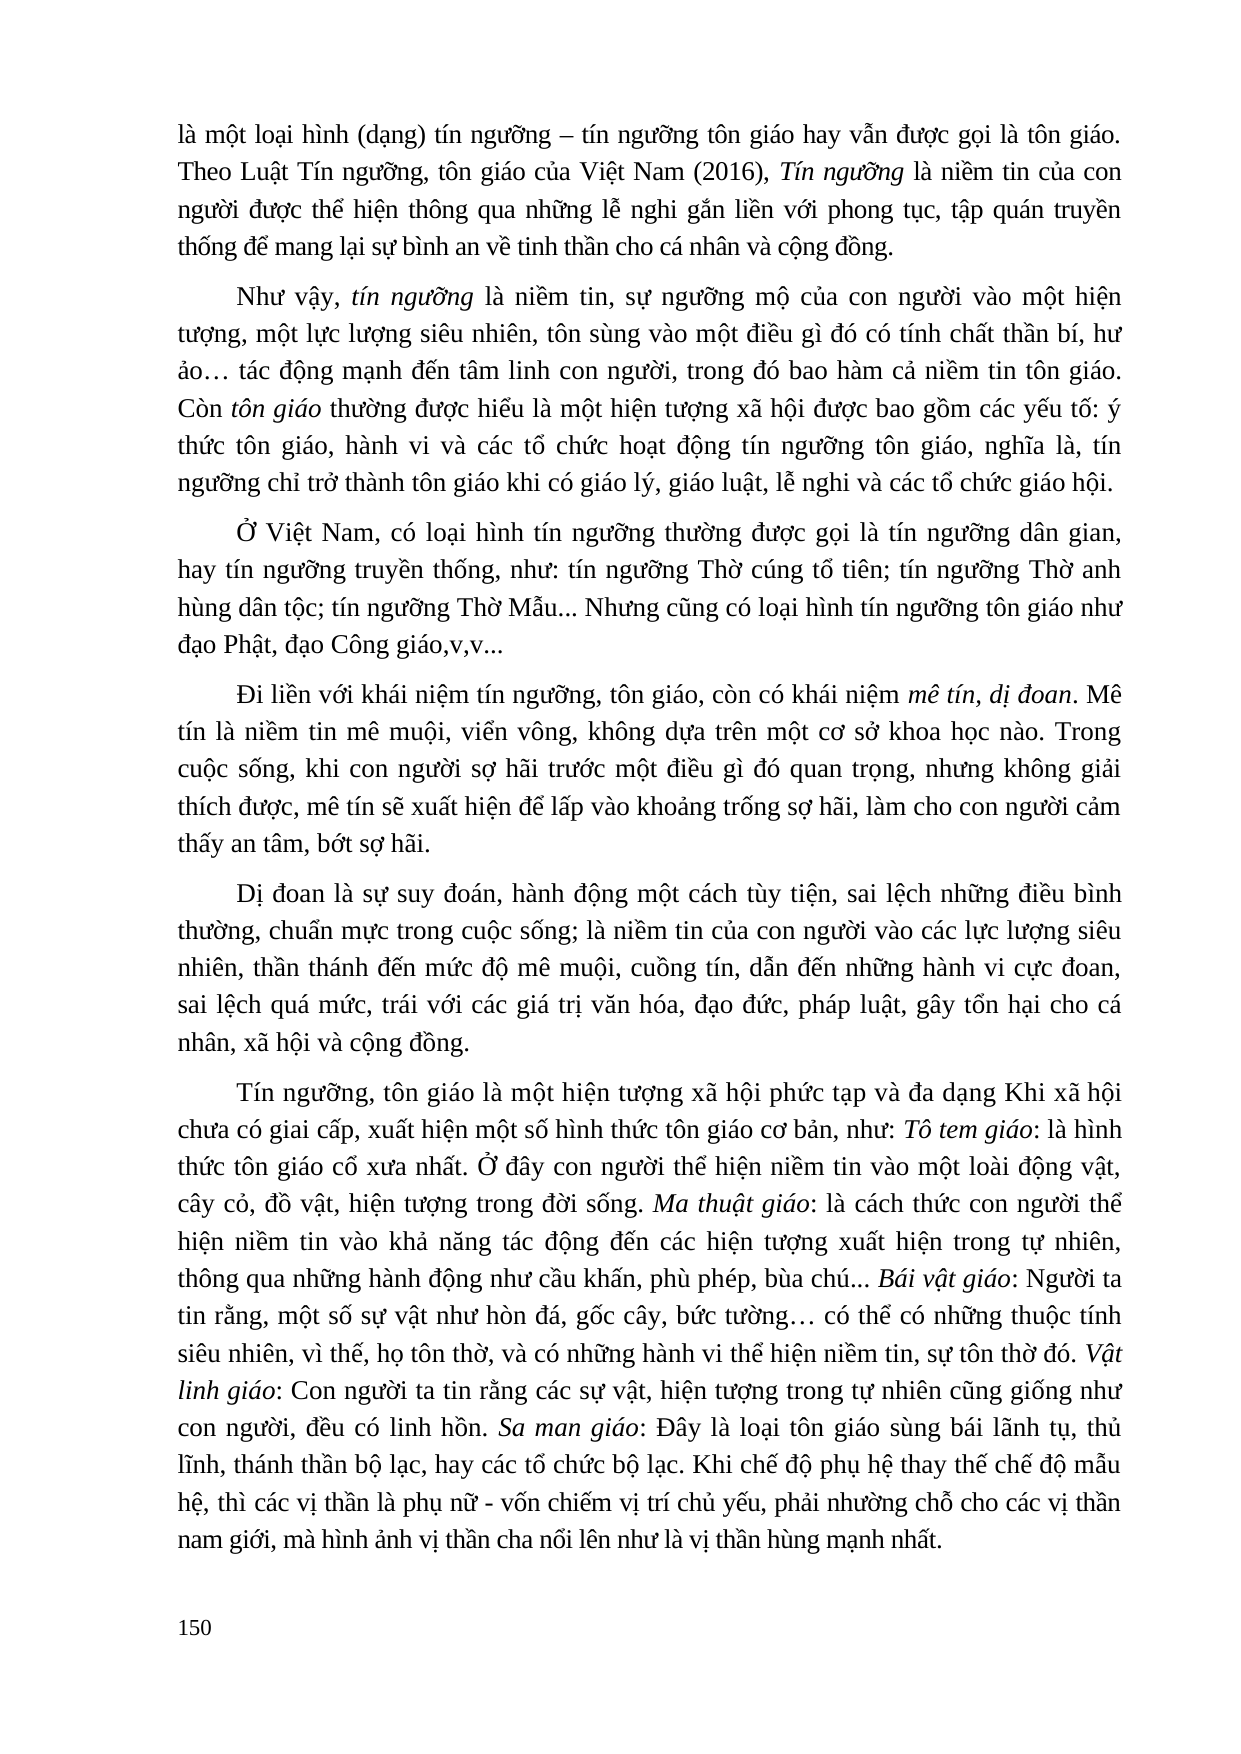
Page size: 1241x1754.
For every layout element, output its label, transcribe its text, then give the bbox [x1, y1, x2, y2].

text Dị đoan là sự suy đoán, hành động một cách tùy tiện, sai lệch những điều bình thường, chuẩn mực trong cuộc sống; là niềm tin của con người vào các lực lượng siêu nhiên, thần thánh đến mức độ mê muội, cuồng tín, dẫn đến những hành vi cực đoan, sai lệch quá mức, trái với các giá trị văn hóa, đạo đức, pháp luật, gây tổn hại cho cá nhân, xã hội và cộng đồng. [177, 877, 1122, 1057]
text Tín ngưỡng, tôn giáo là một hiện tượng xã hội phức tạp và đa dạng Khi xã hội chưa có giai cấp, xuất hiện một số hình thức tôn giáo cơ bản, như: Tô tem giáo: là hình thức tôn giáo cổ xưa nhất. Ở đây con người thể hiện niềm tin vào một loài động vật, cây cỏ, đồ vật, hiện tượng trong đời sống. Ma thuật giáo: là cách thức con người thể hiện niềm tin vào khả năng tác động đến các hiện tượng xuất hiện trong tự nhiên, thông qua những hành động như cầu khấn, phù phép, bùa chú... Bái vật giáo: Người ta tin rằng, một số sự vật như hòn đá, gốc cây, bức tường… có thể có những thuộc tính siêu nhiên, vì thế, họ tôn thờ, và có những hành vi thể hiện niềm tin, sự tôn thờ đó. Vật linh giáo: Con người ta tin rằng các sự vật, hiện tượng trong tự nhiên cũng giống như con người, đều có linh hồn. Sa man giáo: Đây là loại tôn giáo sùng bái lãnh tụ, thủ lĩnh, thánh thần bộ lạc, hay các tổ chức bộ lạc. Khi chế độ phụ hệ thay thế chế độ mẫu hệ, thì các vị thần là phụ nữ - vốn chiếm vị trí chủ yếu, phải nhường chỗ cho các vị thần nam giới, mà hình ảnh vị thần cha nổi lên như là vị thần hùng mạnh nhất. [177, 1076, 1122, 1554]
text Ở Việt Nam, có loại hình tín ngưỡng thường được gọi là tín ngưỡng dân gian, hay tín ngưỡng truyền thống, như: tín ngưỡng Thờ cúng tổ tiên; tín ngưỡng Thờ anh hùng dân tộc; tín ngưỡng Thờ Mẫu... Nhưng cũng có loại hình tín ngưỡng tôn giáo như đạo Phật, đạo Công giáo,v,v... [177, 516, 1122, 659]
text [177, 118, 1122, 261]
text Như vậy, tín ngưỡng là niềm tin, sự ngưỡng mộ của con người vào một hiện tượng, một lực lượng siêu nhiên, tôn sùng vào một điều gì đó có tính chất thần bí, hư ảo… tác động mạnh đến tâm linh con người, trong đó bao hàm cả niềm tin tôn giáo. Còn tôn giáo thường được hiểu là một hiện tượng xã hội được bao gồm các yếu tố: ý thức tôn giáo, hành vi và các tổ chức hoạt động tín ngưỡng tôn giáo, nghĩa là, tín ngưỡng chỉ trở thành tôn giáo khi có giáo lý, giáo luật, lễ nghi và các tổ chức giáo hội. [177, 280, 1122, 497]
text Đi liền với khái niệm tín ngưỡng, tôn giáo, còn có khái niệm mê tín, dị đoan. Mê tín là niềm tin mê muội, viển vông, không dựa trên một cơ sở khoa học nào. Trong cuộc sống, khi con người sợ hãi trước một điều gì đó quan trọng, nhưng không giải thích được, mê tín sẽ xuất hiện để lấp vào khoảng trống sợ hãi, làm cho con người cảm thấy an tâm, bớt sợ hãi. [177, 678, 1122, 858]
